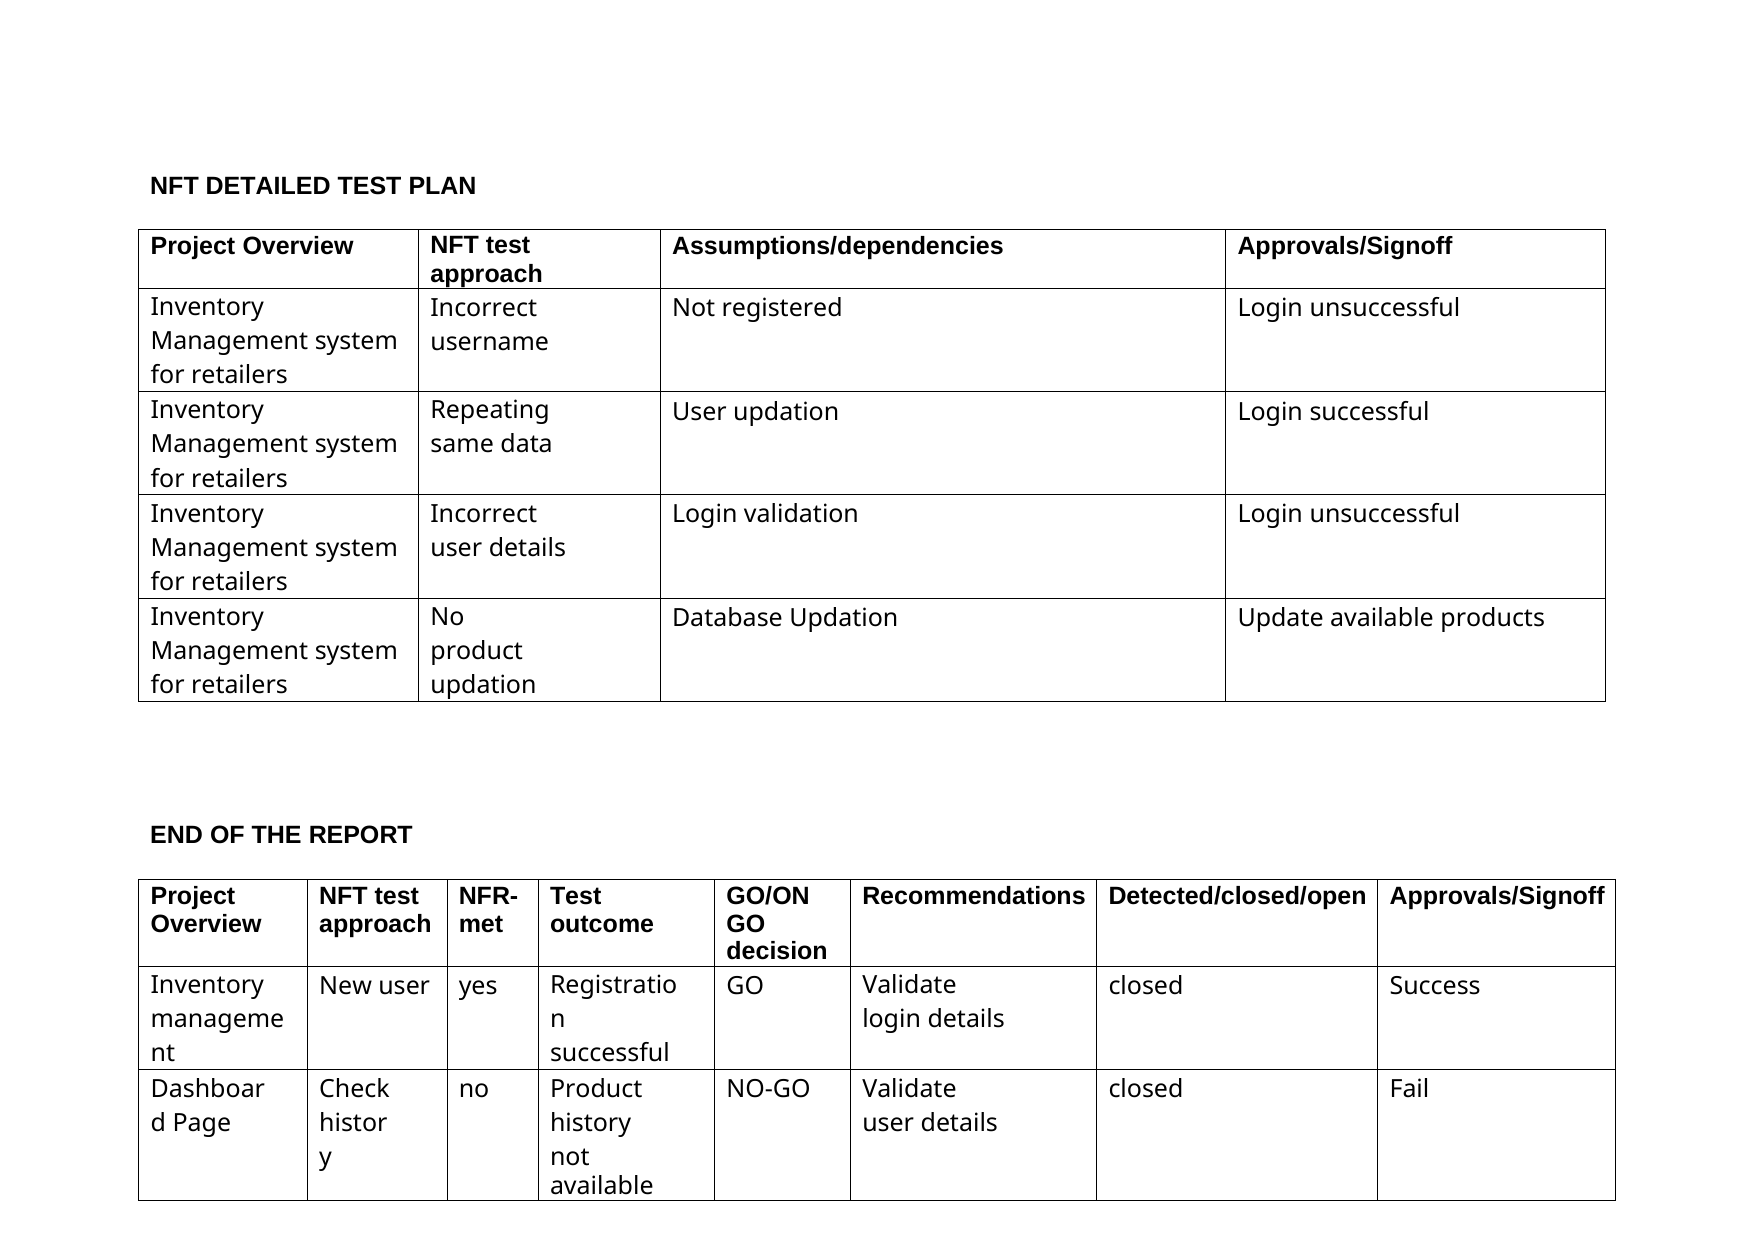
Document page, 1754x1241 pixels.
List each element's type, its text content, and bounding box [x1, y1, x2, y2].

table_cell Inventory Management system for retailers [139, 392, 418, 494]
table_cell Login successful [1226, 392, 1605, 494]
table_cell Fail [1378, 1070, 1615, 1199]
table_cell closed [1097, 1070, 1377, 1199]
table_cell no [448, 1070, 538, 1199]
table_cell yes [448, 967, 538, 1069]
table_header Project Overview [139, 230, 418, 288]
table_header Detected/closed/open [1097, 880, 1377, 966]
table_cell NO-GO [715, 1070, 850, 1199]
table_cell Database Updation [661, 599, 1225, 701]
table_header NFT test approach [419, 230, 660, 288]
table_cell Success [1378, 967, 1615, 1069]
table_header NFR- met [448, 880, 538, 966]
table_cell Dashboard Page [139, 1070, 307, 1199]
table_cell Inventory management [139, 967, 307, 1069]
table_header Assumptions/dependencies [661, 230, 1225, 288]
table_cell Login unsuccessful [1226, 289, 1605, 391]
table_cell Update available products [1226, 599, 1605, 701]
table_header Test outcome [539, 880, 714, 966]
table_cell Inventory Management system for retailers [139, 495, 418, 597]
table_cell Inventory Management system for retailers [139, 289, 418, 391]
table_cell Incorrect user details [419, 495, 660, 597]
table_cell GO [715, 967, 850, 1069]
table_cell Inventory Management system for retailers [139, 599, 418, 701]
table_cell Registration successful [539, 967, 714, 1069]
text END OF THE REPORT [150, 820, 1627, 849]
table_header Approvals/Signoff [1226, 230, 1605, 288]
table_cell No product updation [419, 599, 660, 701]
table_cell Login unsuccessful [1226, 495, 1605, 597]
table_cell User updation [661, 392, 1225, 494]
table_cell New user [308, 967, 447, 1069]
table_cell Product history not available [539, 1070, 714, 1199]
text NFT DETAILED TEST PLAN [150, 171, 1627, 199]
table_header Project Overview [139, 880, 307, 966]
table_header GO/ON GO decision [715, 880, 850, 966]
table_cell closed [1097, 967, 1377, 1069]
table_cell Not registered [661, 289, 1225, 391]
table_header Approvals/Signoff [1378, 880, 1615, 966]
table_cell Repeating same data [419, 392, 660, 494]
table_header NFT test approach [308, 880, 447, 966]
table_cell Validate login details [851, 967, 1096, 1069]
table_cell Login validation [661, 495, 1225, 597]
table_header Recommendations [851, 880, 1096, 966]
table_cell Incorrect username [419, 289, 660, 391]
table_cell Validate user details [851, 1070, 1096, 1199]
table_cell Check history [308, 1070, 447, 1199]
